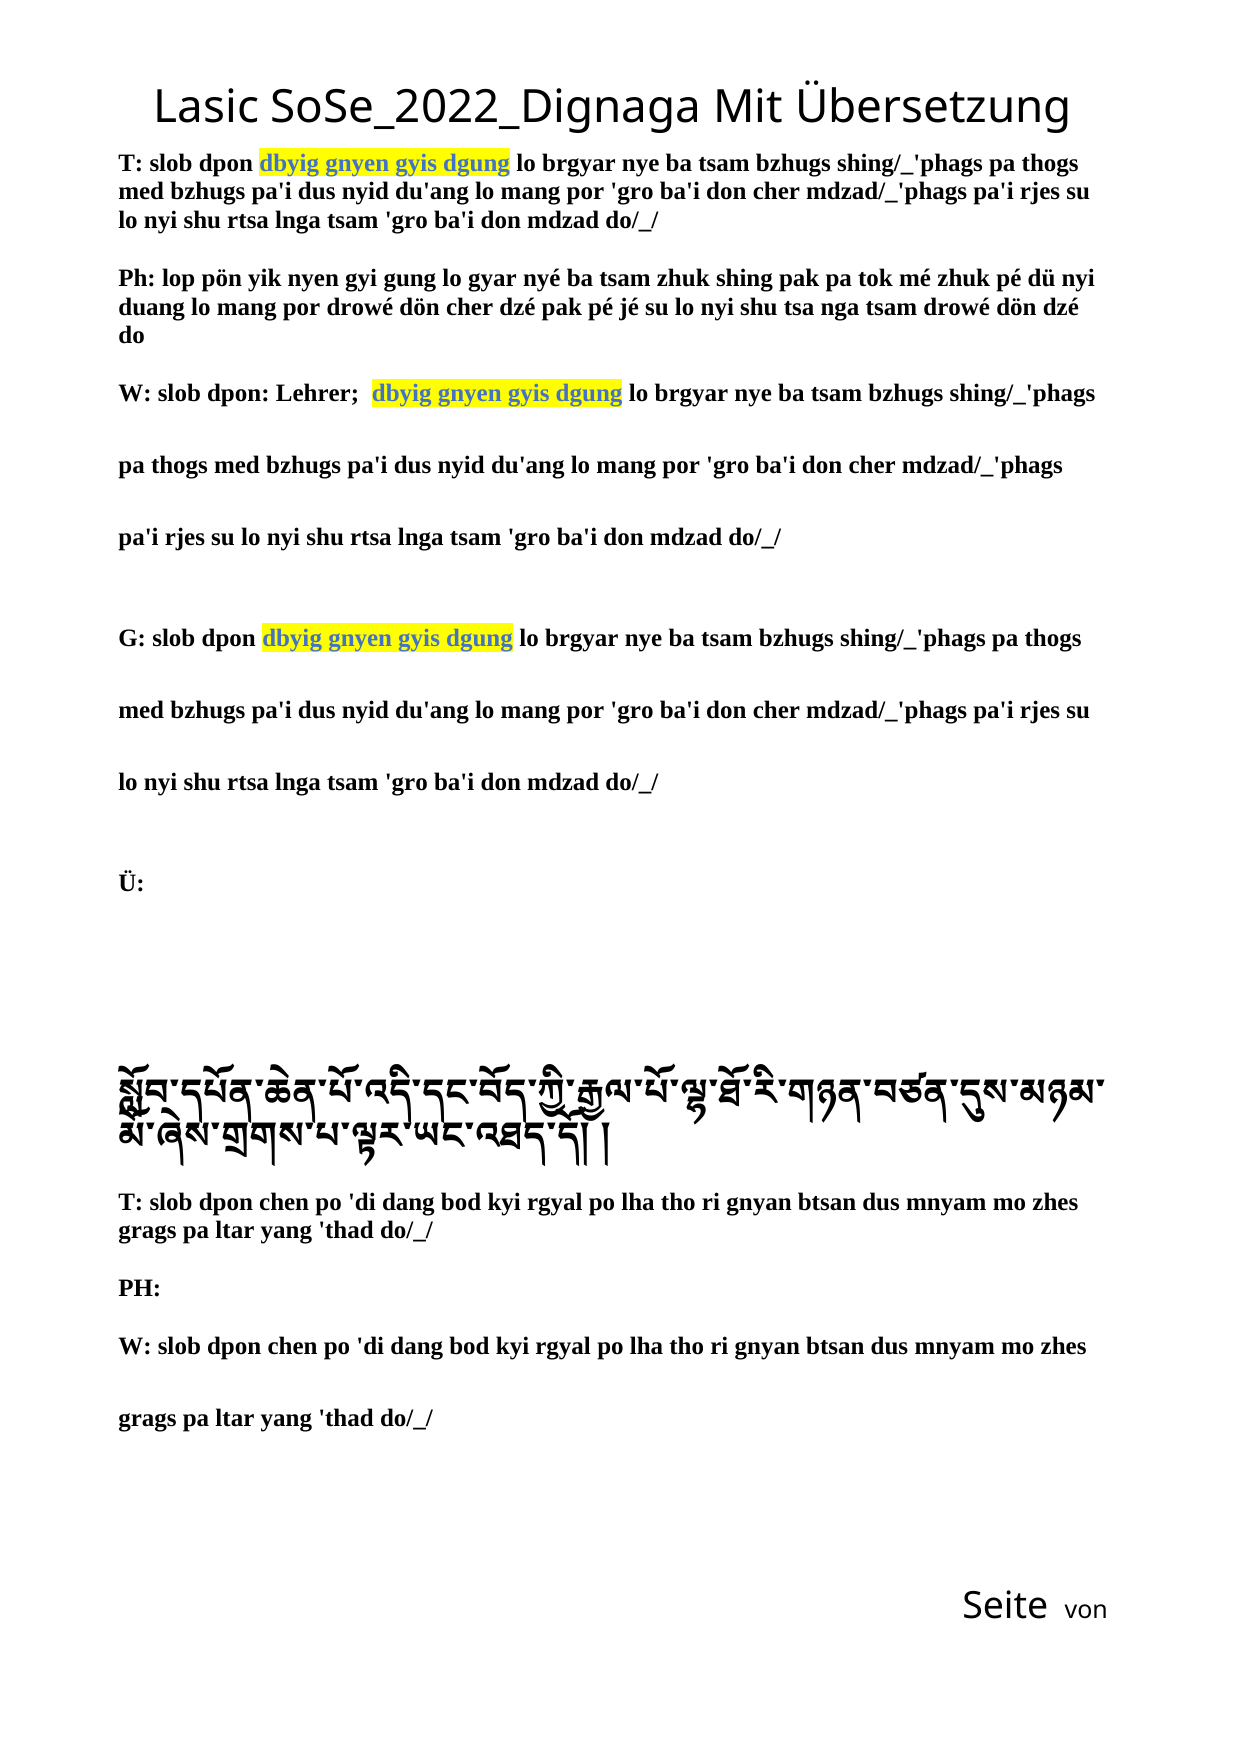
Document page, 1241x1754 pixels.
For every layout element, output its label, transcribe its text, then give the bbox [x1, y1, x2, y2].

text T: slob dpon dbyig gnyen gyis dgung lo brgyar nye ba tsam bzhugs shing/_'phags pa thogs med bzhugs pa'i dus nyid du'ang lo mang por 'gro ba'i don cher mdzad/_'phags pa'i rjes su lo nyi shu rtsa lnga tsam 'gro ba'i don mdzad do/_/ [118, 148, 1107, 234]
text Ü: [118, 868, 1107, 897]
text W: slob dpon: Lehrer; dbyig gnyen gyis dgung lo brgyar nye ba tsam bzhugs shing/_'phags pa thogs med bzhugs pa'i dus nyid du'ang lo mang por 'gro ba'i don cher mdzad/_'phags pa'i rjes su lo nyi shu rtsa lnga tsam 'gro ba'i don mdzad do/_/ [118, 378, 1107, 551]
text G: slob dpon dbyig gnyen gyis dgung lo brgyar nye ba tsam bzhugs shing/_'phags pa thogs med bzhugs pa'i dus nyid du'ang lo mang por 'gro ba'i don cher mdzad/_'phags pa'i rjes su lo nyi shu rtsa lnga tsam 'gro ba'i don mdzad do/_/ [118, 623, 1107, 796]
text སློབ་དཔོན་ཆེན་པོ་འདི་དང་བོད་ཀྱི་རྒྱལ་པོ་ལྷ་ཐོ་རི་གཉན་བཙན་དུས་མཉམ་མོ་ཞེས་གྲགས་པ་ལྟར་ཡང་འཐད་དོ། ། [118, 1070, 1107, 1158]
text Ph: lop pön yik nyen gyi gung lo gyar nyé ba tsam zhuk shing pak pa tok mé zhuk pé dü nyi duang lo mang por drowé dön cher dzé pak pé jé su lo nyi shu tsa nga tsam drowé dön dzé do [118, 263, 1107, 349]
text W: slob dpon chen po 'di dang bod kyi rgyal po lha tho ri gnyan btsan dus mnyam mo zhes grags pa ltar yang 'thad do/_/ [118, 1331, 1107, 1432]
text T: slob dpon chen po 'di dang bod kyi rgyal po lha tho ri gnyan btsan dus mnyam mo zhes grags pa ltar yang 'thad do/_/ [118, 1187, 1107, 1244]
text PH: [118, 1273, 1107, 1302]
